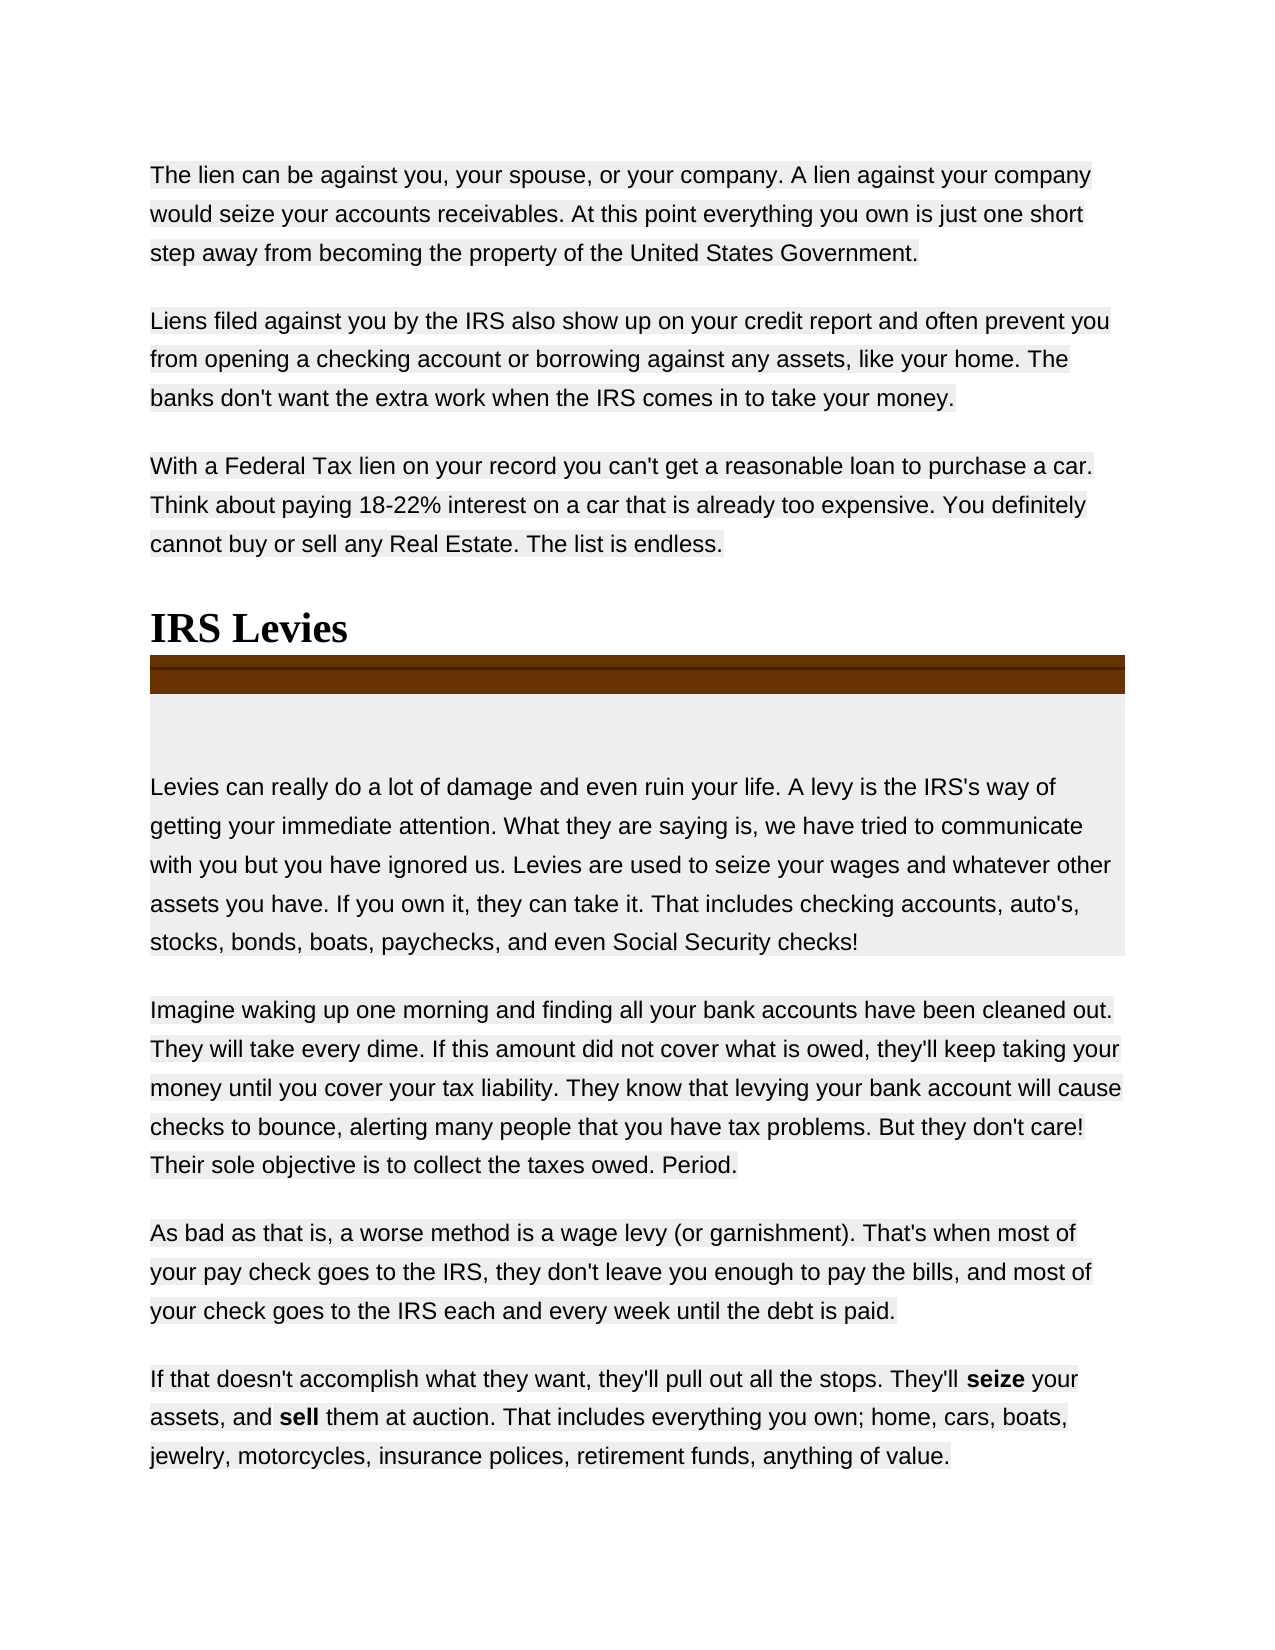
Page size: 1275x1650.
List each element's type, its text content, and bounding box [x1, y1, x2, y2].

text Liens filed against you by the IRS also show up on your credit report and often prevent you from opening a checking account or borrowing against any assets, like your home. The banks don't want the extra work when the IRS comes in to take your money. [150, 295, 1125, 412]
text Imagine waking up one morning and finding all your bank accounts have been cleaned out. They will take every dime. If this amount did not cover what is owed, they'll keep taking your money until you cover your tax liability. They know that levying your bank account will cause checks to bounce, alerting many people that you have tax problems. But they don't care! Their sole objective is to collect the taxes owed. Period. [150, 985, 1125, 1179]
text The lien can be against you, your spouse, or your company. A lien against your company would seize your accounts receivables. At this point everything you own is just one short step away from becoming the property of the United States Government. [150, 150, 1125, 266]
text As bad as that is, a worse method is a wage levy (or garnishment). That's when most of your pay check goes to the IRS, they don't leave you enough to pay the bills, and most of your check goes to the IRS each and every week until the debt is paid. [150, 1208, 1125, 1324]
picture [150, 666, 1125, 670]
table_header IRS Levies [150, 586, 1125, 652]
text If that doesn't accomplish what they want, they'll pull out all the stops. They'll seize your assets, and sell them at auction. That includes everything you own; home, cars, boats, jewelry, motorcycles, insurance polices, retirement funds, anything of value. [150, 1353, 1125, 1469]
text With a Federal Tax lien on your record you can't get a reasonable loan to purchase a car. Think about paying 18-22% interest on a car that is already too expensive. You definitely cannot buy or sell any Real Estate. The list is endless. [150, 441, 1125, 557]
text Levies can really do a lot of damage and even ruin your life. A levy is the IRS's way of getting your immediate attention. What they are saying is, we have tried to communicate with you but you have ignored us. Levies are used to seize your wages and whatever other assets you have. If you own it, they can take it. That includes checking accounts, auto's, stocks, bonds, boats, paychecks, and even Social Security checks! [150, 762, 1125, 956]
